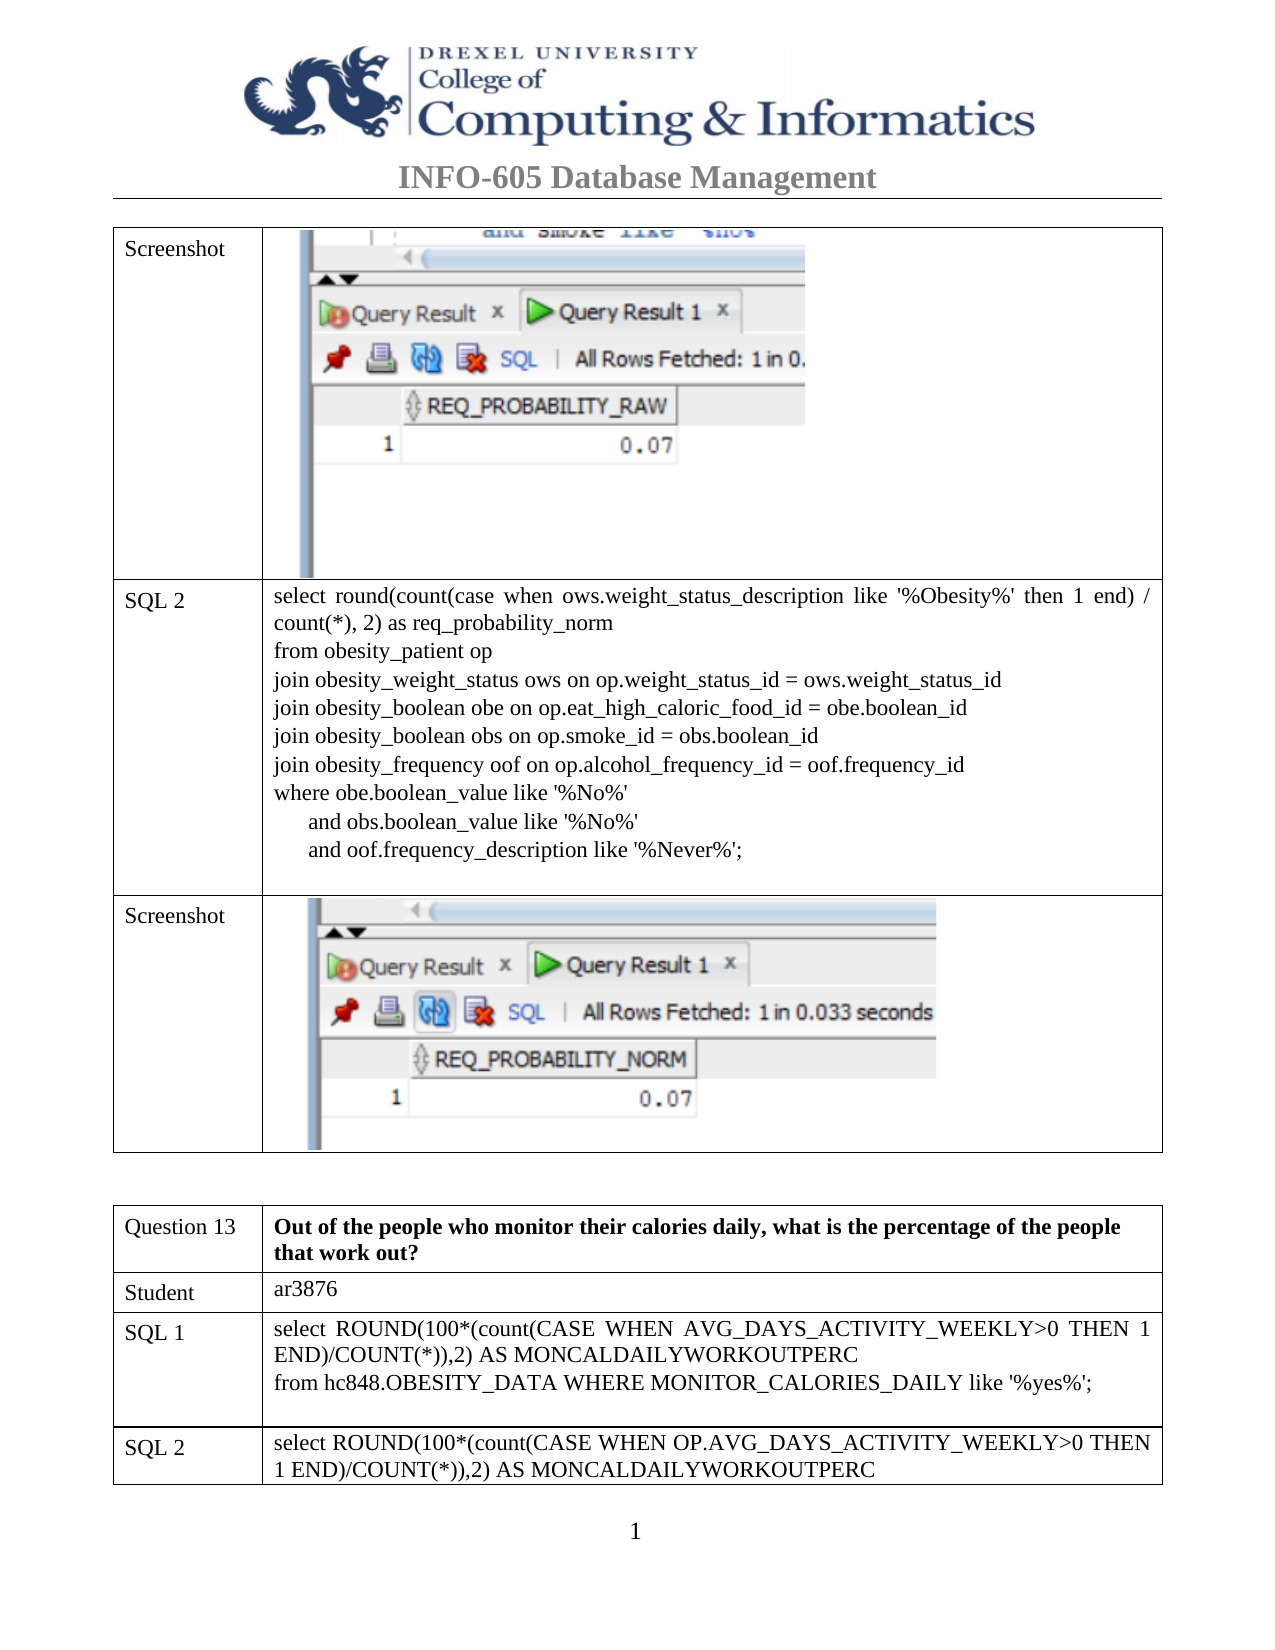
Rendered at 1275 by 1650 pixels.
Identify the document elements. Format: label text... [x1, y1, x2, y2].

table_header Question 13 [114, 1206, 262, 1272]
picture [142, 0, 1133, 158]
table_cell Student [114, 1273, 262, 1312]
table_cell ar3876 [263, 1273, 1162, 1312]
table_cell SQL 2 [114, 580, 262, 895]
table_cell [263, 228, 1162, 579]
table_cell SQL 2 [114, 1428, 262, 1484]
table_cell Screenshot [114, 896, 262, 1152]
table_cell Screenshot [114, 228, 262, 579]
table_cell select ROUND(100*(count(CASE WHEN AVG_DAYS_ACTIVITY_WEEKLY>0 THEN 1 END)/COUNT(*)),2) AS MONCALDAILYWORKOUTPERC from hc848.OBESITY_DATA WHERE MONITOR_CALORIES_DAILY like '%yes%'; [263, 1313, 1162, 1426]
table_cell select round(count(case when ows.weight_status_description like '%Obesity%' then 1 end) / count(*), 2) as req_probability_norm from obesity_patient op join obesity_weight_status ows on op.weight_status_id = ows.weight_status_id join obesity_boolean obe on op.eat_high_caloric_food_id = obe.boolean_id join obesity_boolean obs on op.smoke_id = obs.boolean_id join obesity_frequency oof on op.alcohol_frequency_id = oof.frequency_id where obe.boolean_value like '%No%' and obs.boolean_value like '%No%' and oof.frequency_description like '%Never%'; [263, 580, 1162, 895]
table_cell [263, 896, 1162, 1152]
table_cell SQL 1 [114, 1313, 262, 1426]
table_header Out of the people who monitor their calories daily, what is the percentage of the people that work out? [263, 1206, 1162, 1272]
